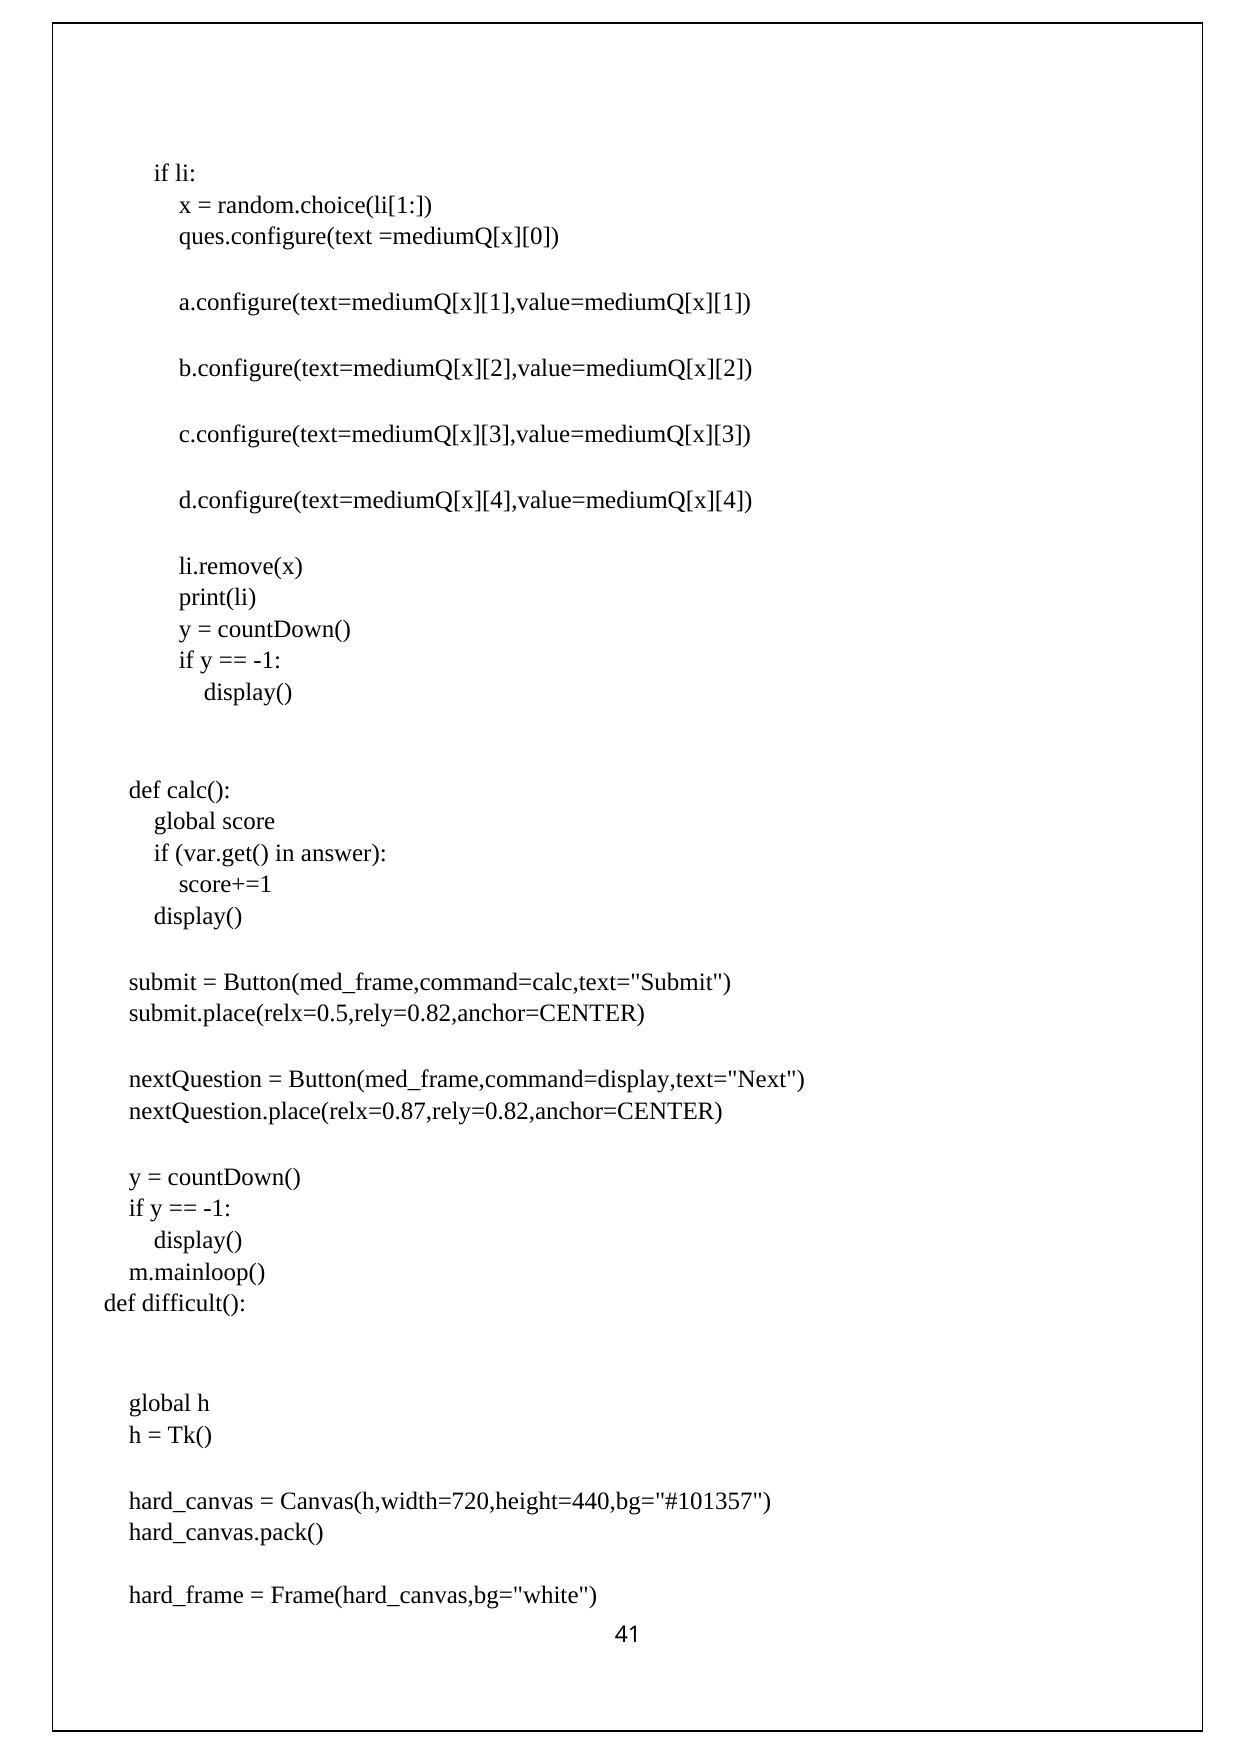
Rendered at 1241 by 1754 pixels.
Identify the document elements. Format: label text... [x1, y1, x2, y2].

text global h [103, 1388, 1152, 1417]
text submit = Button(med_frame,command=calc,text="Submit") [103, 967, 1152, 996]
text x = random.choice(li[1:]) [103, 190, 1152, 218]
text if li: [103, 158, 1152, 187]
text print(li) [103, 582, 1152, 611]
text c.configure(text=mediumQ[x][3],value=mediumQ[x][3]) [103, 419, 1152, 448]
text hard_canvas.pack() [103, 1517, 1152, 1546]
text nextQuestion.place(relx=0.87,rely=0.82,anchor=CENTER) [103, 1096, 1152, 1125]
text display() [103, 901, 1152, 930]
text y = countDown() [103, 1162, 1152, 1191]
text h = Tk() [103, 1420, 1152, 1449]
text a.configure(text=mediumQ[x][1],value=mediumQ[x][1]) [103, 287, 1152, 316]
text submit.place(relx=0.5,rely=0.82,anchor=CENTER) [103, 998, 1152, 1027]
text li.remove(x) [103, 551, 1152, 580]
text global score [103, 806, 1152, 835]
text ques.configure(text =mediumQ[x][0]) [103, 221, 1152, 250]
text display() [103, 1225, 1152, 1254]
text m.mainloop() [103, 1257, 1152, 1285]
text y = countDown() [103, 614, 1152, 643]
text b.configure(text=mediumQ[x][2],value=mediumQ[x][2]) [103, 353, 1152, 382]
text if y == -1: [103, 1193, 1152, 1222]
text if y == -1: [103, 646, 1152, 674]
text d.configure(text=mediumQ[x][4],value=mediumQ[x][4]) [103, 485, 1152, 514]
text hard_canvas = Canvas(h,width=720,height=440,bg="#101357") [103, 1486, 1152, 1515]
text def calc(): [103, 775, 1152, 803]
text hard_frame = Frame(hard_canvas,bg="white") [103, 1581, 1152, 1609]
text display() [103, 677, 1152, 706]
text nextQuestion = Button(med_frame,command=display,text="Next") [103, 1064, 1152, 1093]
text if (var.get() in answer): [103, 838, 1152, 867]
text score+=1 [103, 869, 1152, 898]
text def difficult(): [103, 1288, 1152, 1317]
